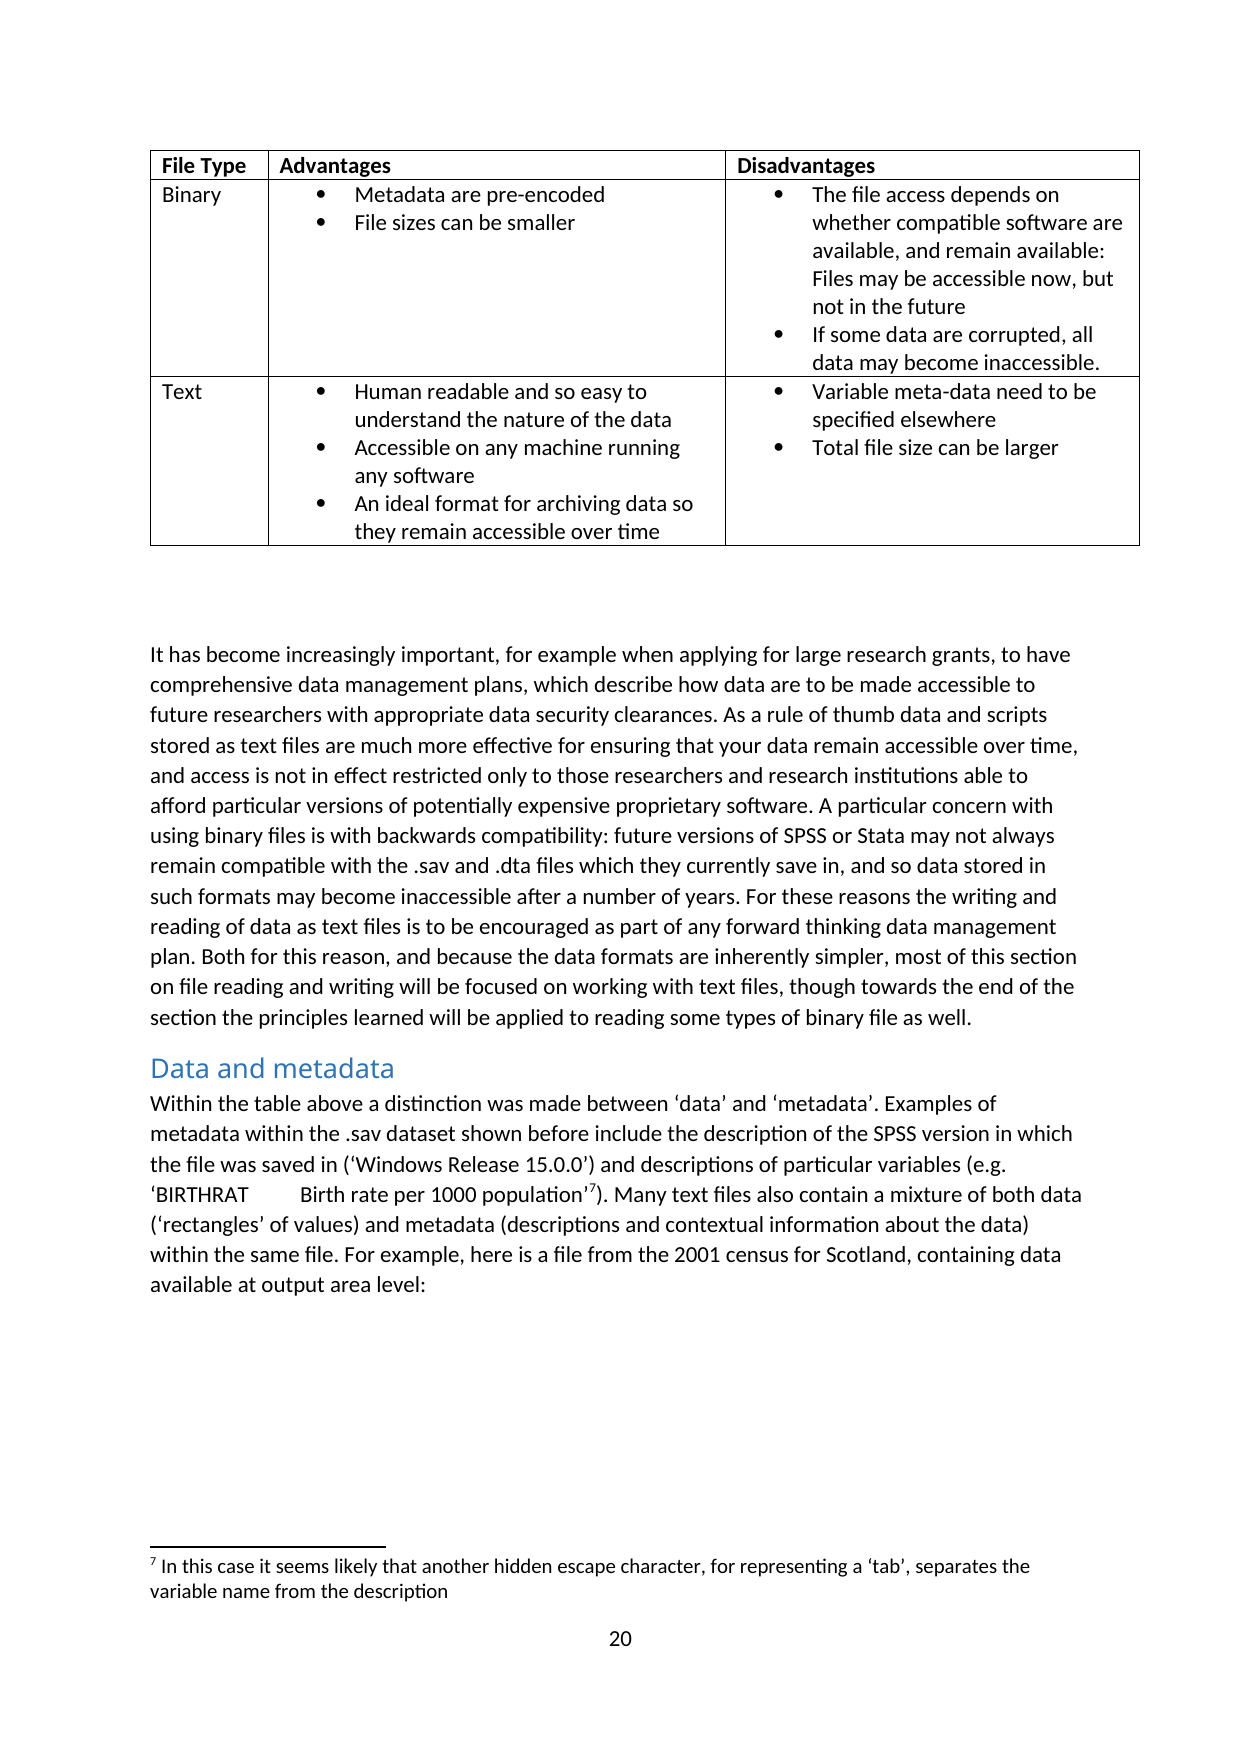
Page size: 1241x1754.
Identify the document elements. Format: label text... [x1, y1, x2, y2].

text It has become increasingly important, for example when applying for large research grants, to have comprehensive data management plans, which describe how data are to be made accessible to future researchers with appropriate data security clearances. As a rule of thumb data and scripts stored as text files are much more effective for ensuring that your data remain accessible over time, and access is not in effect restricted only to those researchers and research institutions able to afford particular versions of potentially expensive proprietary software. A particular concern with using binary files is with backwards compatibility: future versions of SPSS or Stata may not always remain compatible with the .sav and .dta files which they currently save in, and so data stored in such formats may become inaccessible after a number of years. For these reasons the writing and reading of data as text files is to be encouraged as part of any forward thinking data management plan. Both for this reason, and because the data formats are inherently simpler, most of this section on file reading and writing will be focused on working with text files, though towards the end of the section the principles learned will be applied to reading some types of binary file as well. [150, 640, 1090, 1031]
table_header File Type [151, 151, 268, 179]
table_header Disadvantages [726, 151, 1139, 179]
text Within the table above a distinction was made between ‘data’ and ‘metadata’. Examples of metadata within the .sav dataset shown before include the description of the SPSS version in which the file was saved in (‘Windows Release 15.0.0’) and descriptions of particular variables (e.g. ‘BIRTHRAT Birth rate per 1000 population’). Many text files also contain a mixture of both data (‘rectangles’ of values) and metadata (descriptions and contextual information about the data) within the same file. For example, here is a file from the 2001 census for Scotland, containing data available at output area level: [150, 1089, 1090, 1299]
table_cell Metadata are pre-encoded File sizes can be smaller [269, 180, 725, 376]
table_cell Human readable and so easy to understand the nature of the data Accessible on any machine running any software An ideal format for archiving data so they remain accessible over time [269, 377, 725, 545]
table_cell Text [151, 377, 268, 545]
table_header Advantages [269, 151, 725, 179]
table_cell Binary [151, 180, 268, 376]
table_cell The file access depends on whether compatible software are available, and remain available: Files may be accessible now, but not in the future If some data are corrupted, all data may become inaccessible. [726, 180, 1139, 376]
subtitle Data and metadata [150, 1049, 1090, 1086]
table_cell Variable meta-data need to be specified elsewhere Total file size can be larger [726, 377, 1139, 545]
